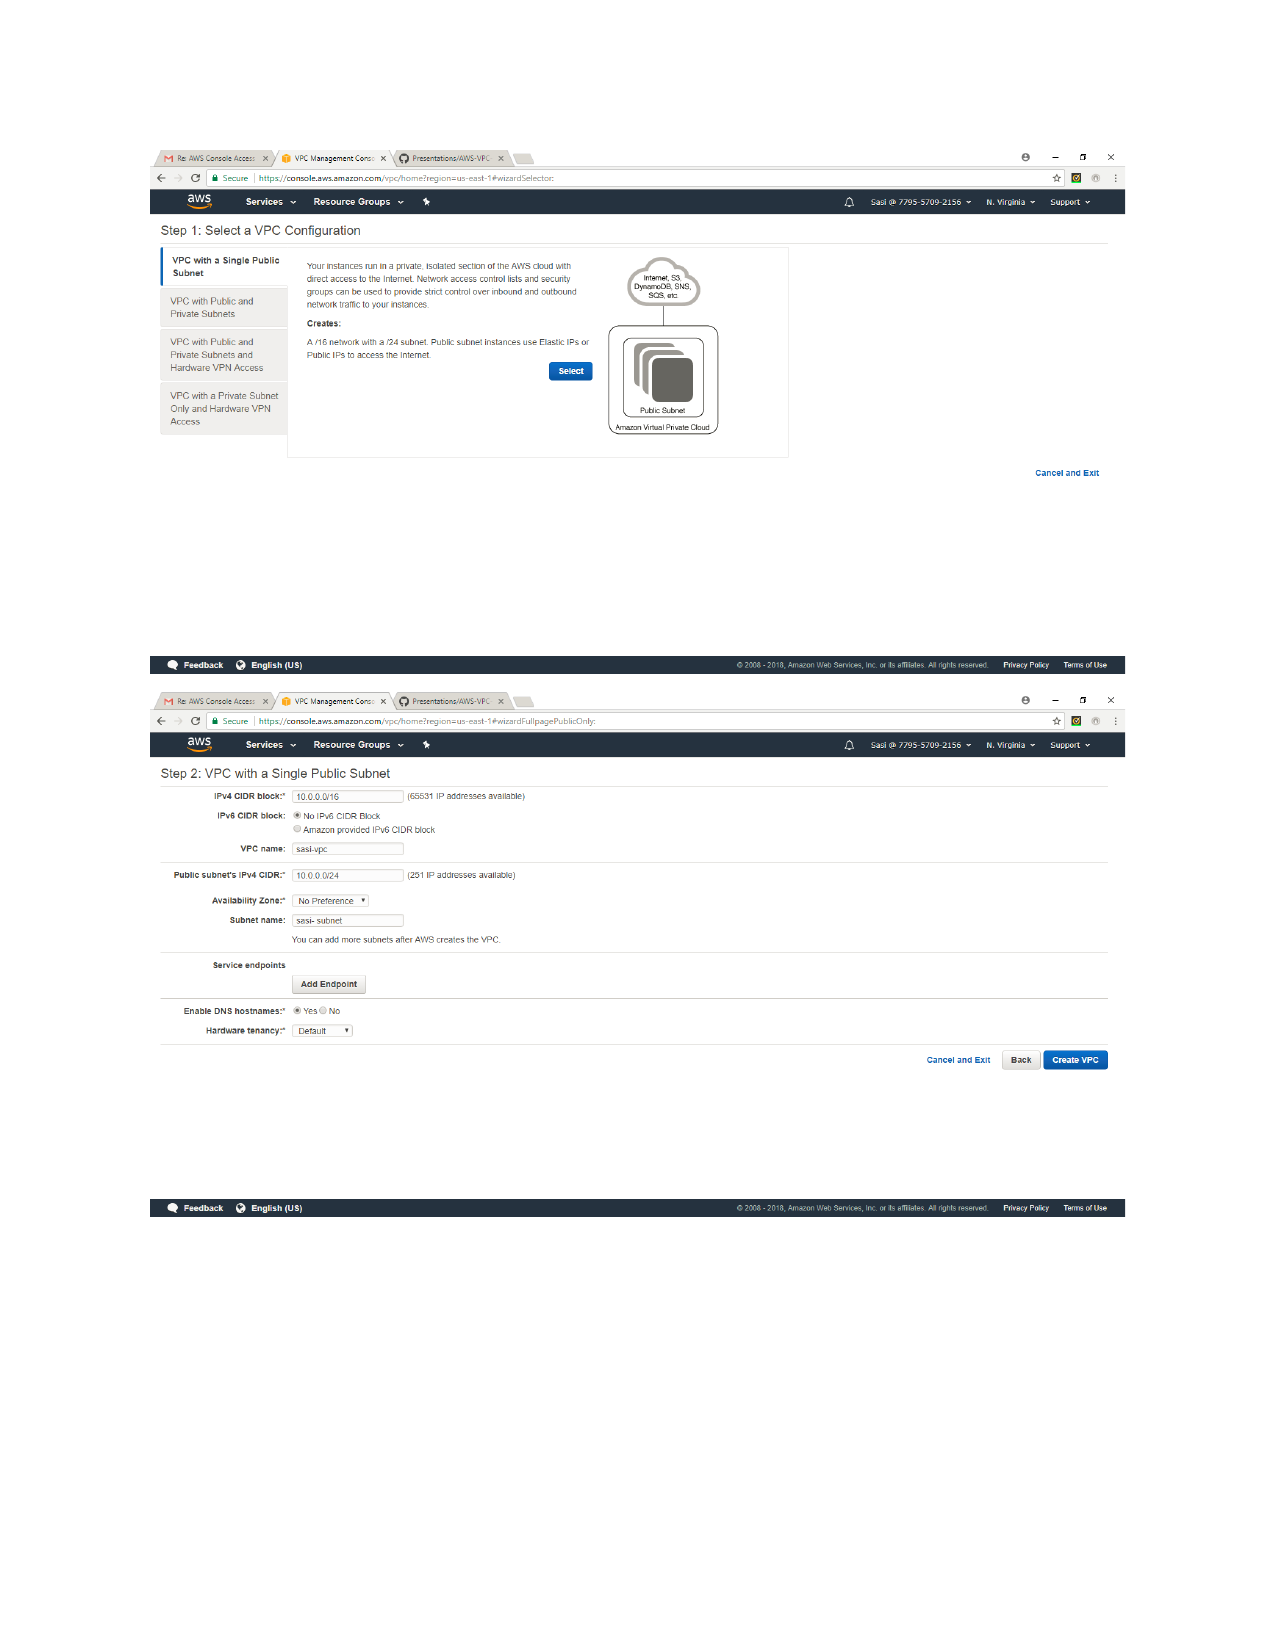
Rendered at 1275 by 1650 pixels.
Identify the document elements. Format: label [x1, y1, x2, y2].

picture [150, 692, 1125, 1217]
picture [150, 150, 1125, 674]
